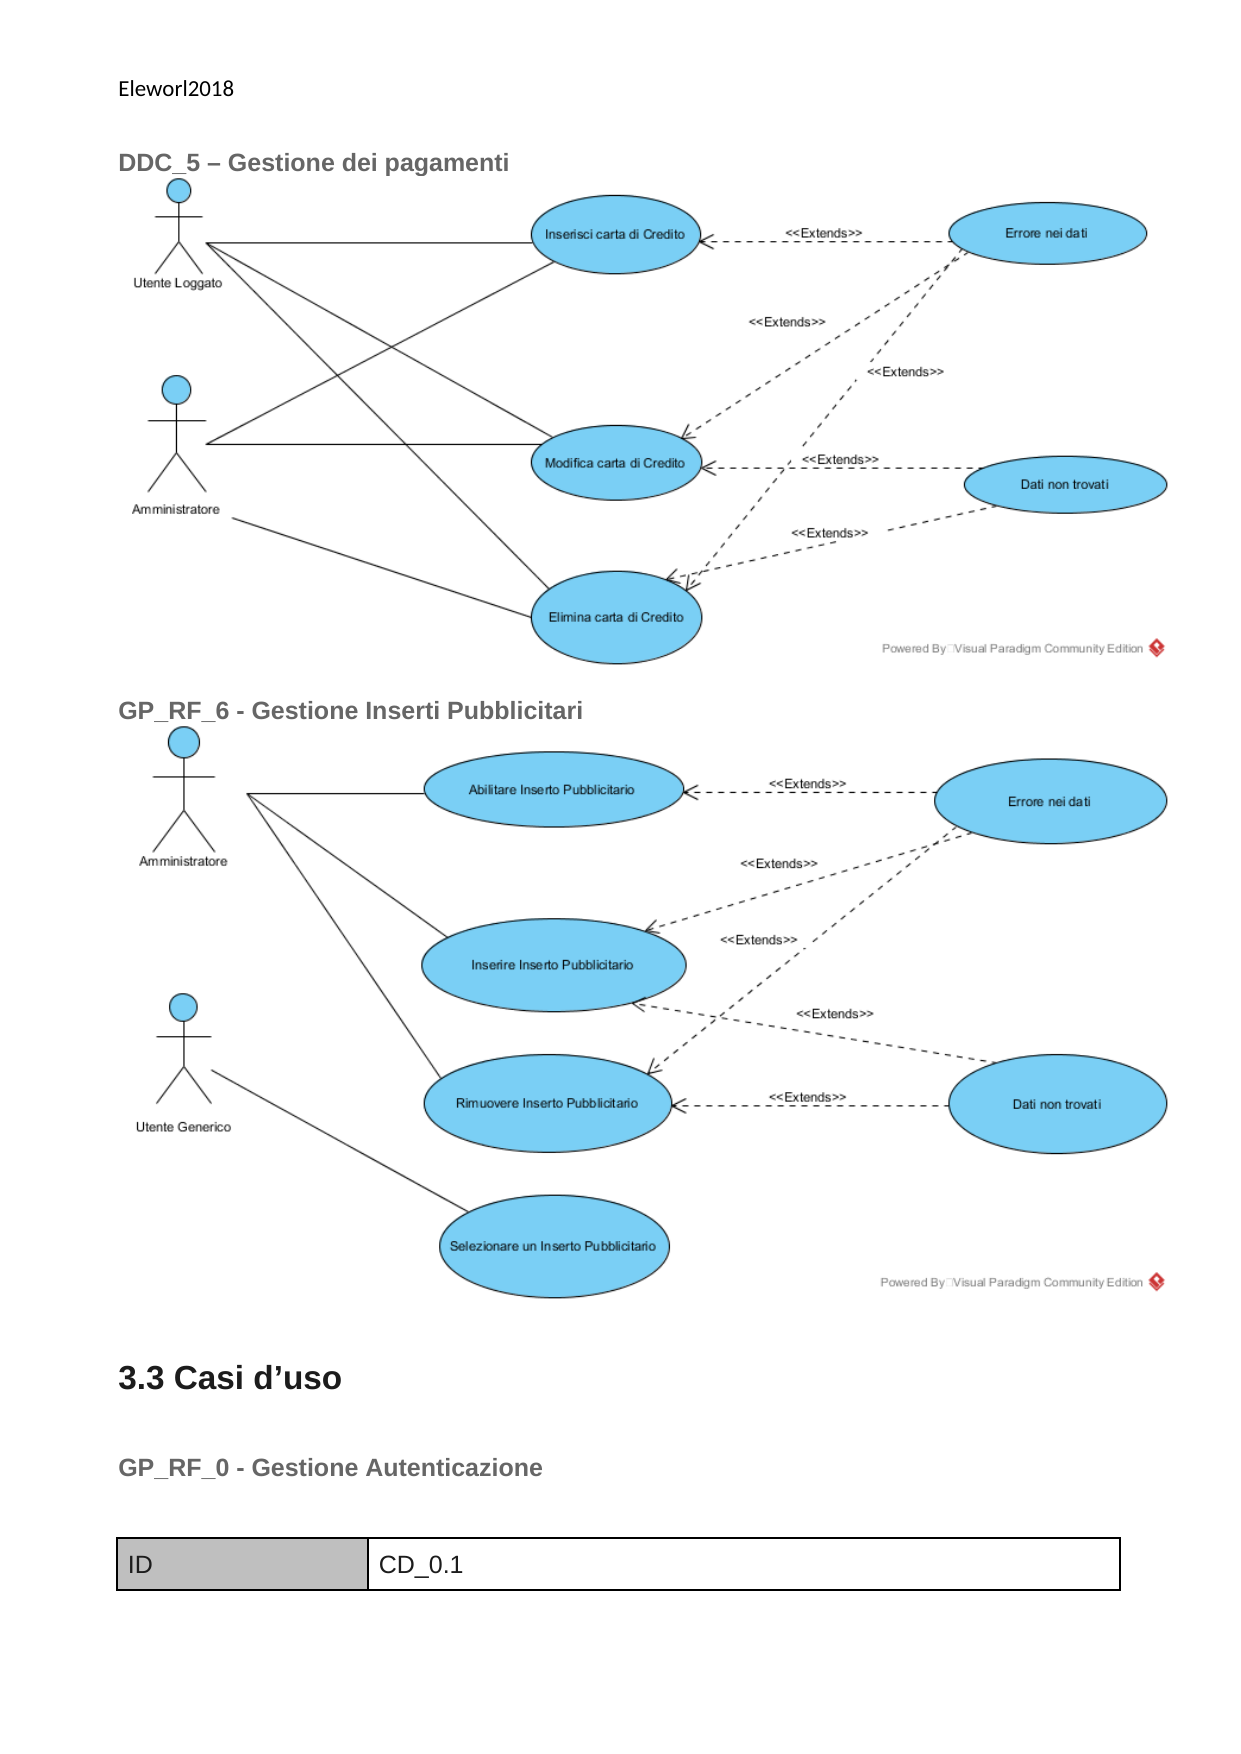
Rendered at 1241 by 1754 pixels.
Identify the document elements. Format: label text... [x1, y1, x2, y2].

text GP_RF_6 - Gestione Inserti Pubblicitari [118, 696, 1122, 724]
table_header ID [118, 1539, 367, 1589]
text 3.3 Casi d’uso [118, 1358, 1122, 1396]
picture [118, 176, 1171, 668]
picture [118, 724, 1171, 1302]
text DDC_5 – Gestione dei pagamenti [118, 148, 1122, 176]
text GP_RF_0 - Gestione Autenticazione [118, 1453, 1122, 1482]
table_header CD_0.1 [369, 1539, 1119, 1589]
